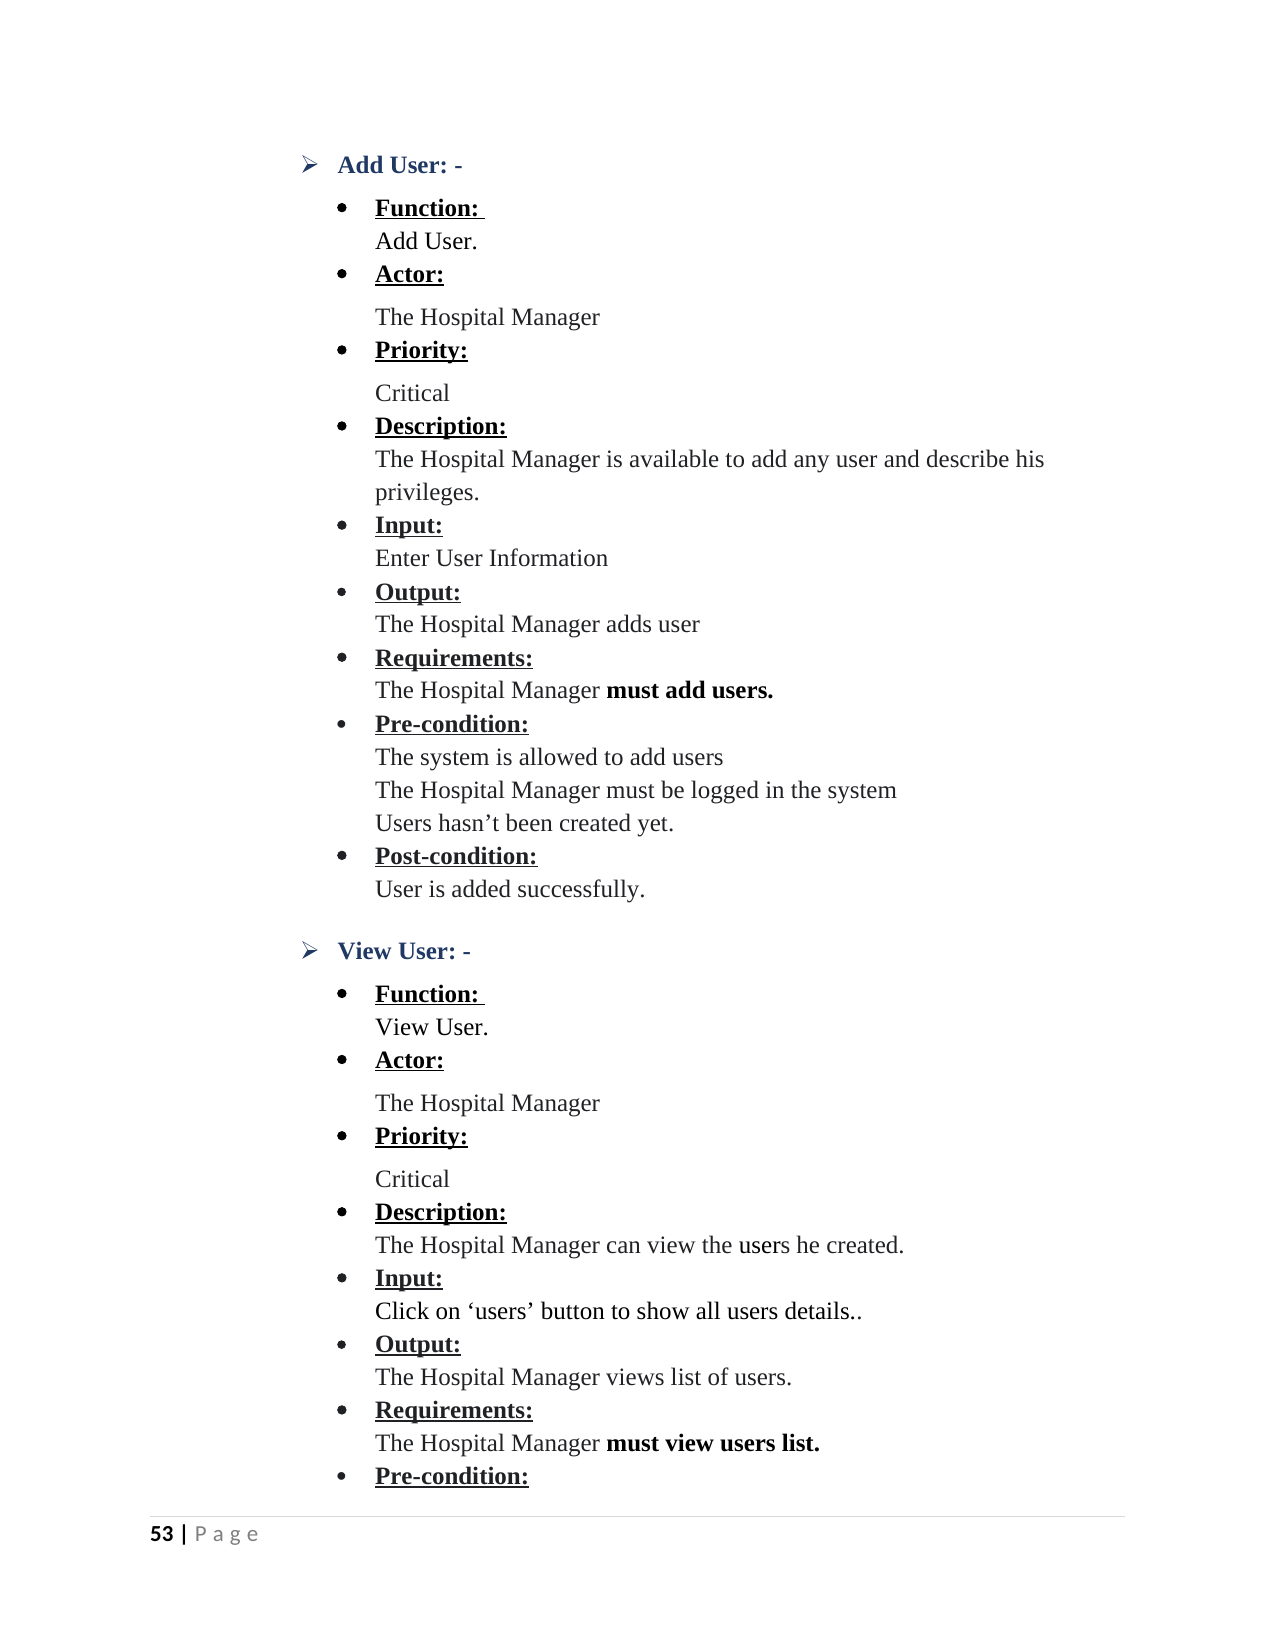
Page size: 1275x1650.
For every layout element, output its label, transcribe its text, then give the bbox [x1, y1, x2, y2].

text The Hospital Manager views list of users. [337, 1362, 1125, 1391]
list Output: [337, 577, 1125, 605]
list Actor: [337, 259, 1125, 288]
text The Hospital Manager is available to add any user and describe his privileges. [375, 444, 1125, 506]
list Input: [337, 1263, 1125, 1292]
list Description: [337, 1197, 1125, 1226]
list Priority: [337, 1121, 1125, 1150]
text The Hospital Manager [337, 1088, 1125, 1117]
list Priority: [337, 335, 1125, 364]
list Description: [337, 411, 1125, 440]
list Actor: [337, 1045, 1125, 1074]
list Function: [337, 193, 1125, 222]
list Input: [337, 511, 1125, 539]
text Users hasn’t been created yet. [375, 808, 1125, 836]
list Pre-condition: [337, 1461, 1125, 1490]
text View User: - [300, 936, 1125, 964]
list Function: [337, 979, 1125, 1008]
text The system is allowed to add users [375, 742, 1125, 770]
text View User. [337, 1012, 1125, 1041]
text Add User: - [300, 150, 1125, 179]
list Pre-condition: [337, 709, 1125, 737]
list Output: [337, 1329, 1125, 1358]
text The Hospital Manager must add users. [337, 676, 1125, 704]
text Critical [337, 378, 1125, 407]
text Add User. [337, 226, 1125, 255]
text The Hospital Manager must be logged in the system [375, 775, 1125, 803]
text Enter User Information [337, 543, 1125, 572]
text The Hospital Manager adds user [337, 609, 1125, 638]
text The Hospital Manager [337, 302, 1125, 331]
text The Hospital Manager must view users list. [337, 1428, 1125, 1457]
text Click on ‘users’ button to show all users details.. [337, 1296, 1125, 1325]
text The Hospital Manager can view the users he created. [337, 1230, 1125, 1259]
list Post-condition: [337, 841, 1125, 869]
list Requirements: [337, 643, 1125, 671]
text Critical [337, 1164, 1125, 1193]
text User is added successfully. [337, 874, 1125, 902]
list Requirements: [337, 1395, 1125, 1424]
